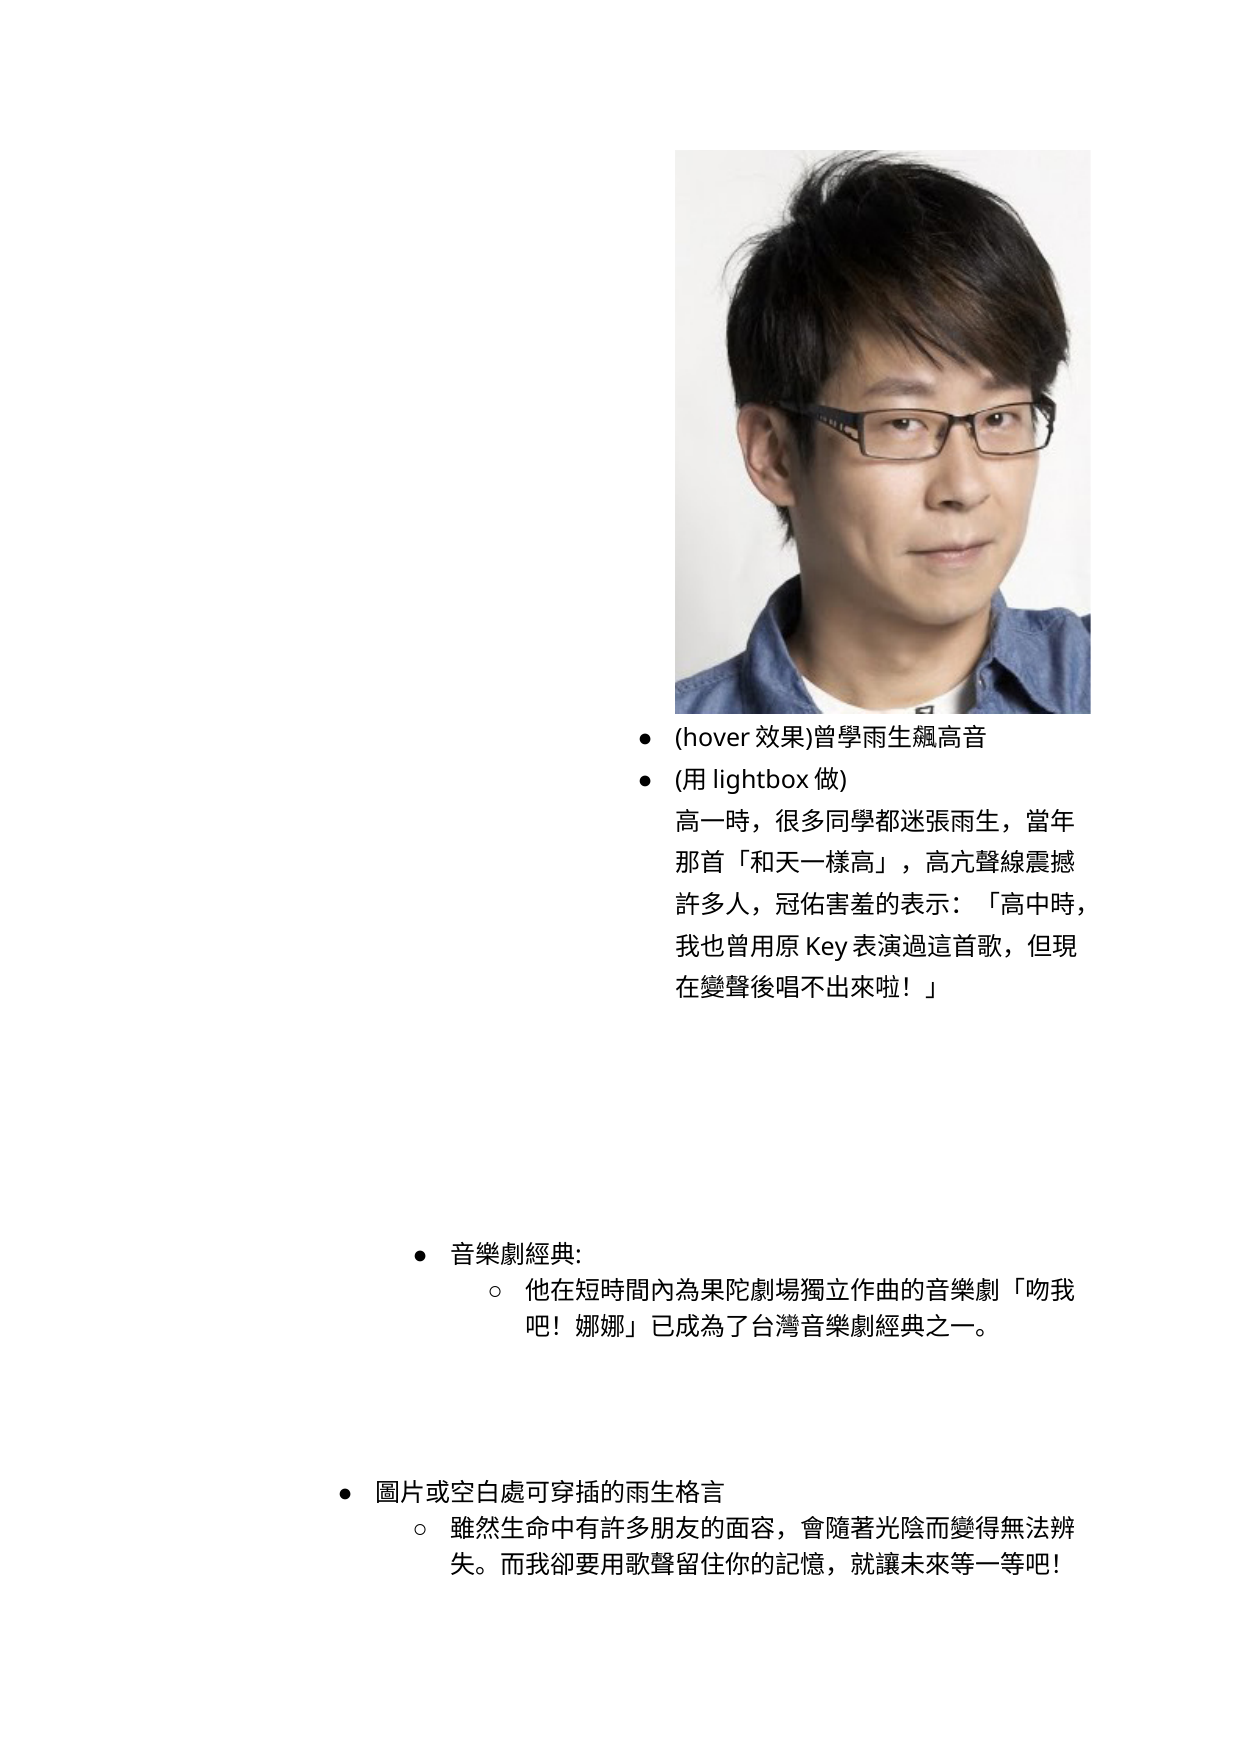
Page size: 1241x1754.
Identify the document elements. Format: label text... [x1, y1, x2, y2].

list (用lightbox做) [637, 759, 1090, 796]
picture [675, 150, 1091, 714]
list 圖片或空白處可穿插的雨生格言 [337, 1472, 1090, 1509]
list (hover效果)曾學雨生飆高音 [637, 718, 1090, 754]
text 高一時，很多同學都迷張雨生，當年那首「和天一樣高」，高亢聲線震撼許多人，冠佑害羞的表示：「高中時，我也曾用原Key表演過這首歌，但現在變聲後唱不出來啦！」 [675, 801, 1090, 1004]
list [412, 1509, 1090, 1581]
list 他在短時間內為果陀劇場獨立作曲的音樂劇「吻我吧！娜娜」已成為了台灣音樂劇經典之一。 [487, 1270, 1090, 1343]
list 音樂劇經典: [412, 1234, 1090, 1270]
